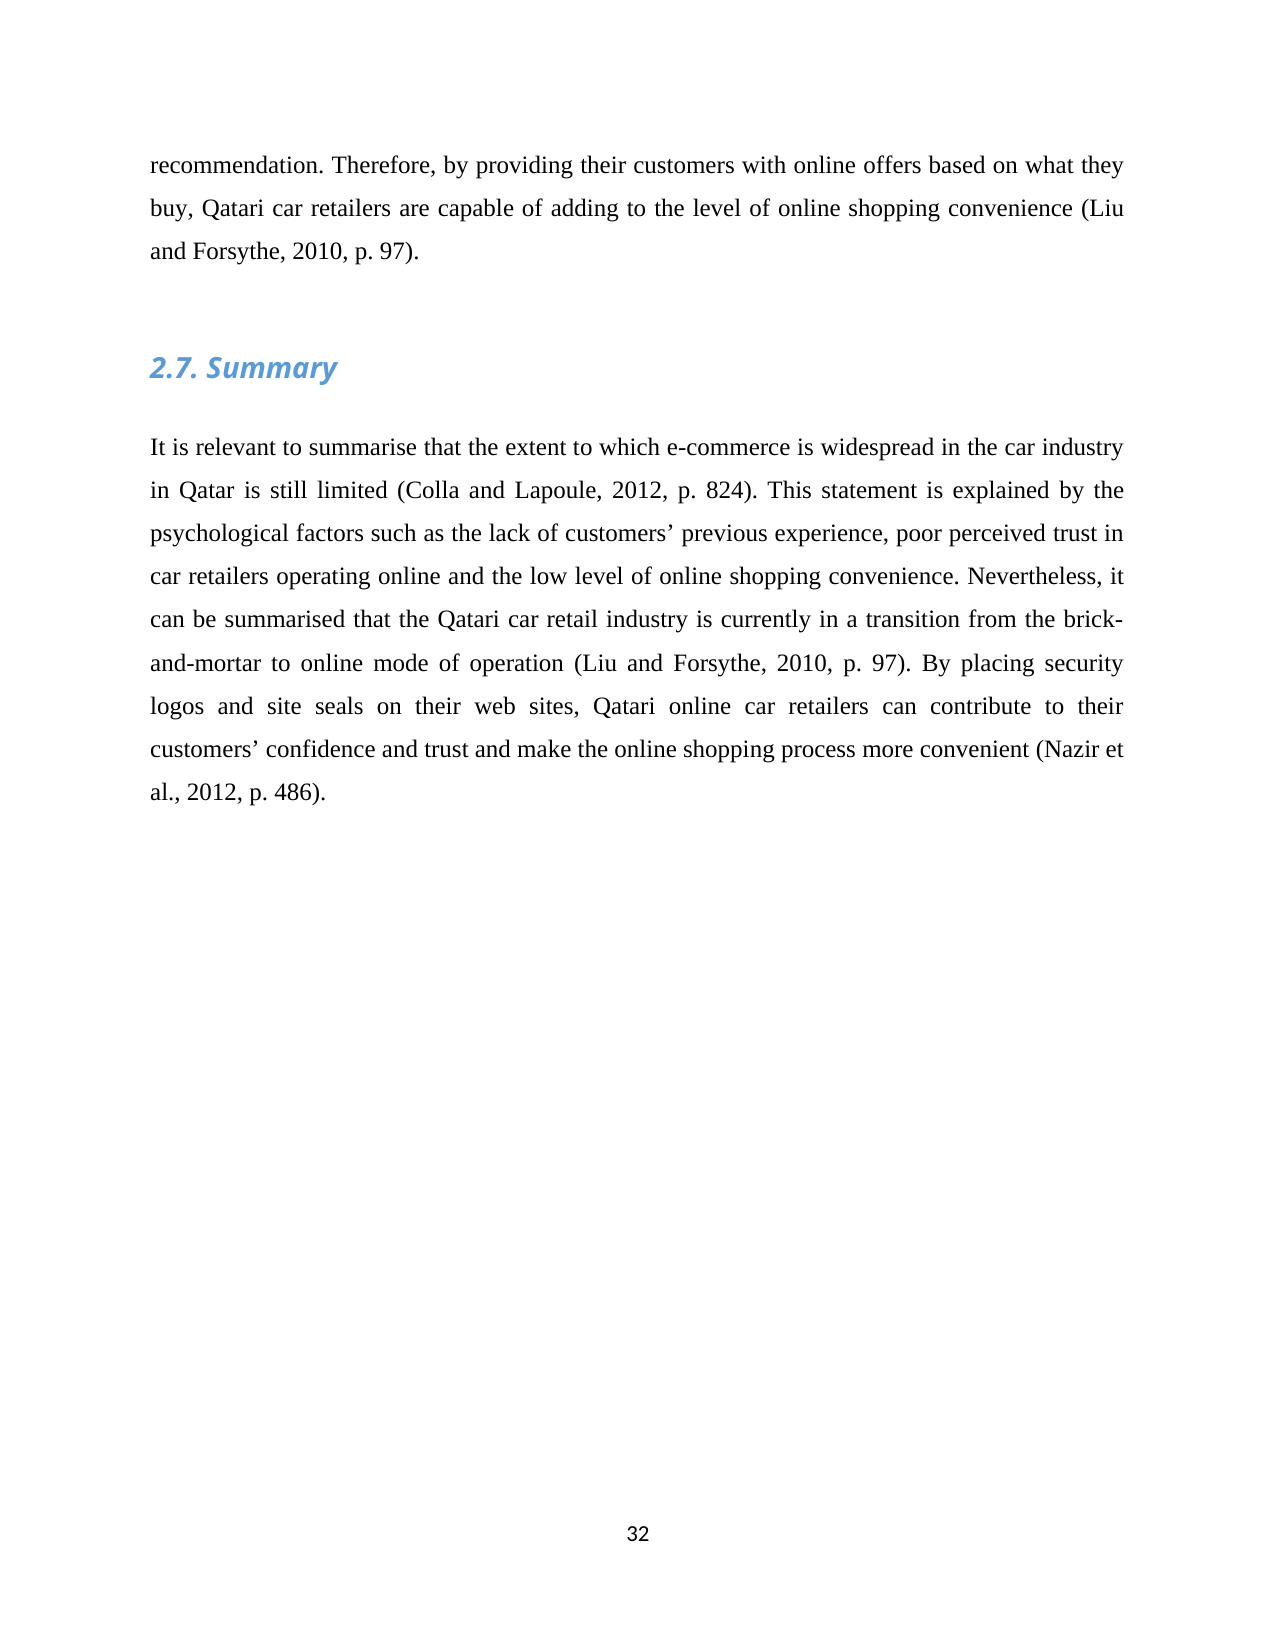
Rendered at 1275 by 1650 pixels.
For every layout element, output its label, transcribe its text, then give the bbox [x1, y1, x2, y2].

text It is relevant to summarise that the extent to which e-commerce is widespread in the car industry in Qatar is still limited (Colla and Lapoule, 2012, p. 824). This statement is explained by the psychological factors such as the lack of customers’ previous experience, poor perceived trust in car retailers operating online and the low level of online shopping convenience. Nevertheless, it can be summarised that the Qatari car retail industry is currently in a transition from the brick-and-mortar to online mode of operation (Liu and Forsythe, 2010, p. 97). By placing security logos and site seals on their web sites, Qatari online car retailers can contribute to their customers’ confidence and trust and make the online shopping process more convenient (Nazir et al., 2012, p. 486). [150, 432, 1125, 806]
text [150, 150, 1125, 265]
text 2.7. Summary [150, 347, 1125, 387]
